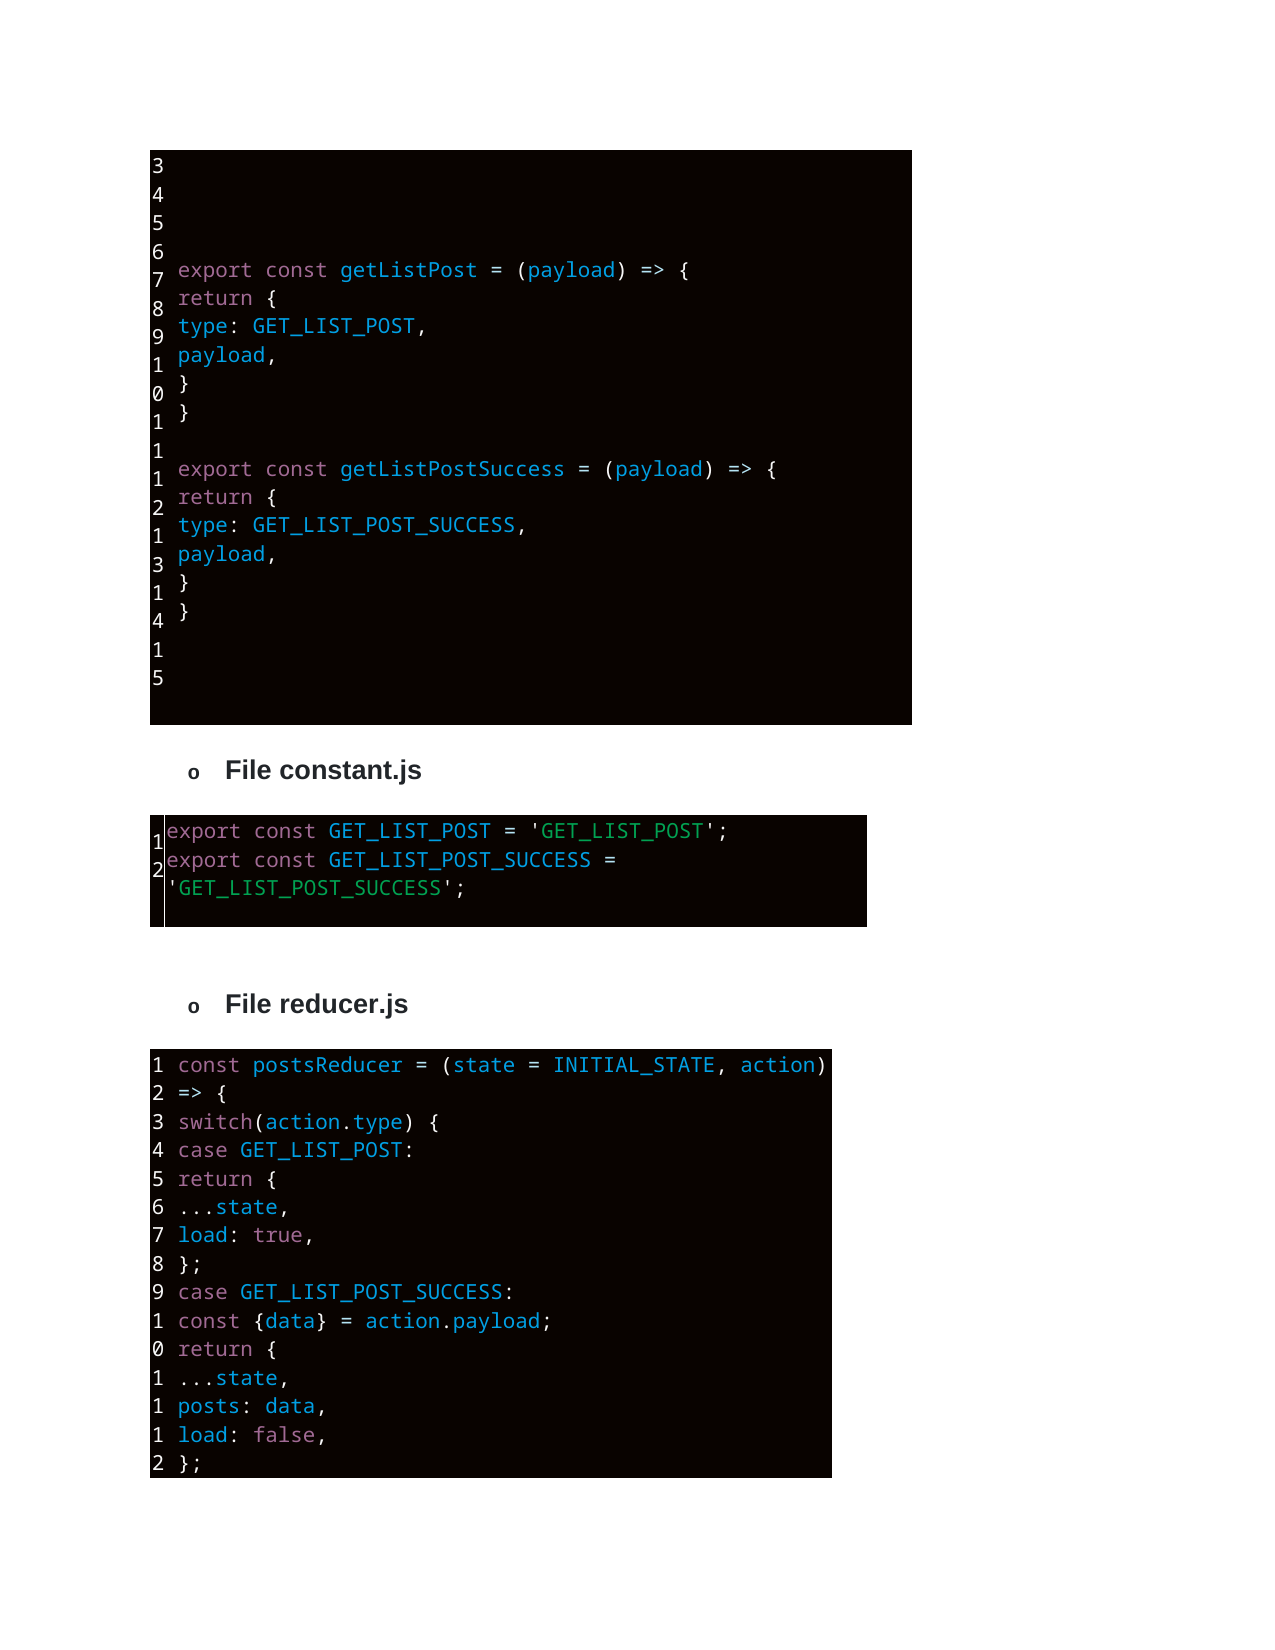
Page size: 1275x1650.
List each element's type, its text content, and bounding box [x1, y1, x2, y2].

list File reducer.js [187, 988, 1125, 1019]
table_header export const GET_LIST_POST = 'GET_LIST_POST'; export const GET_LIST_POST_SUCCESS = 'GET_LIST_POST_SUCCESS'; [165, 815, 867, 927]
list File constant.js [187, 754, 1125, 786]
table_header 1 2 3 4 5 6 7 8 9 10 11 12 13 14 15 [150, 150, 176, 725]
table_header 1 2 [150, 815, 164, 927]
table_header import {GET_LIST_POST, GET_LIST_POST_SUCCESS} from './constant'; export const getListPost = (payload) => { return { type: GET_LIST_POST, payload, } } export const getListPostSuccess = (payload) => { return { type: GET_LIST_POST_SUCCESS, payload, } } [176, 150, 912, 725]
